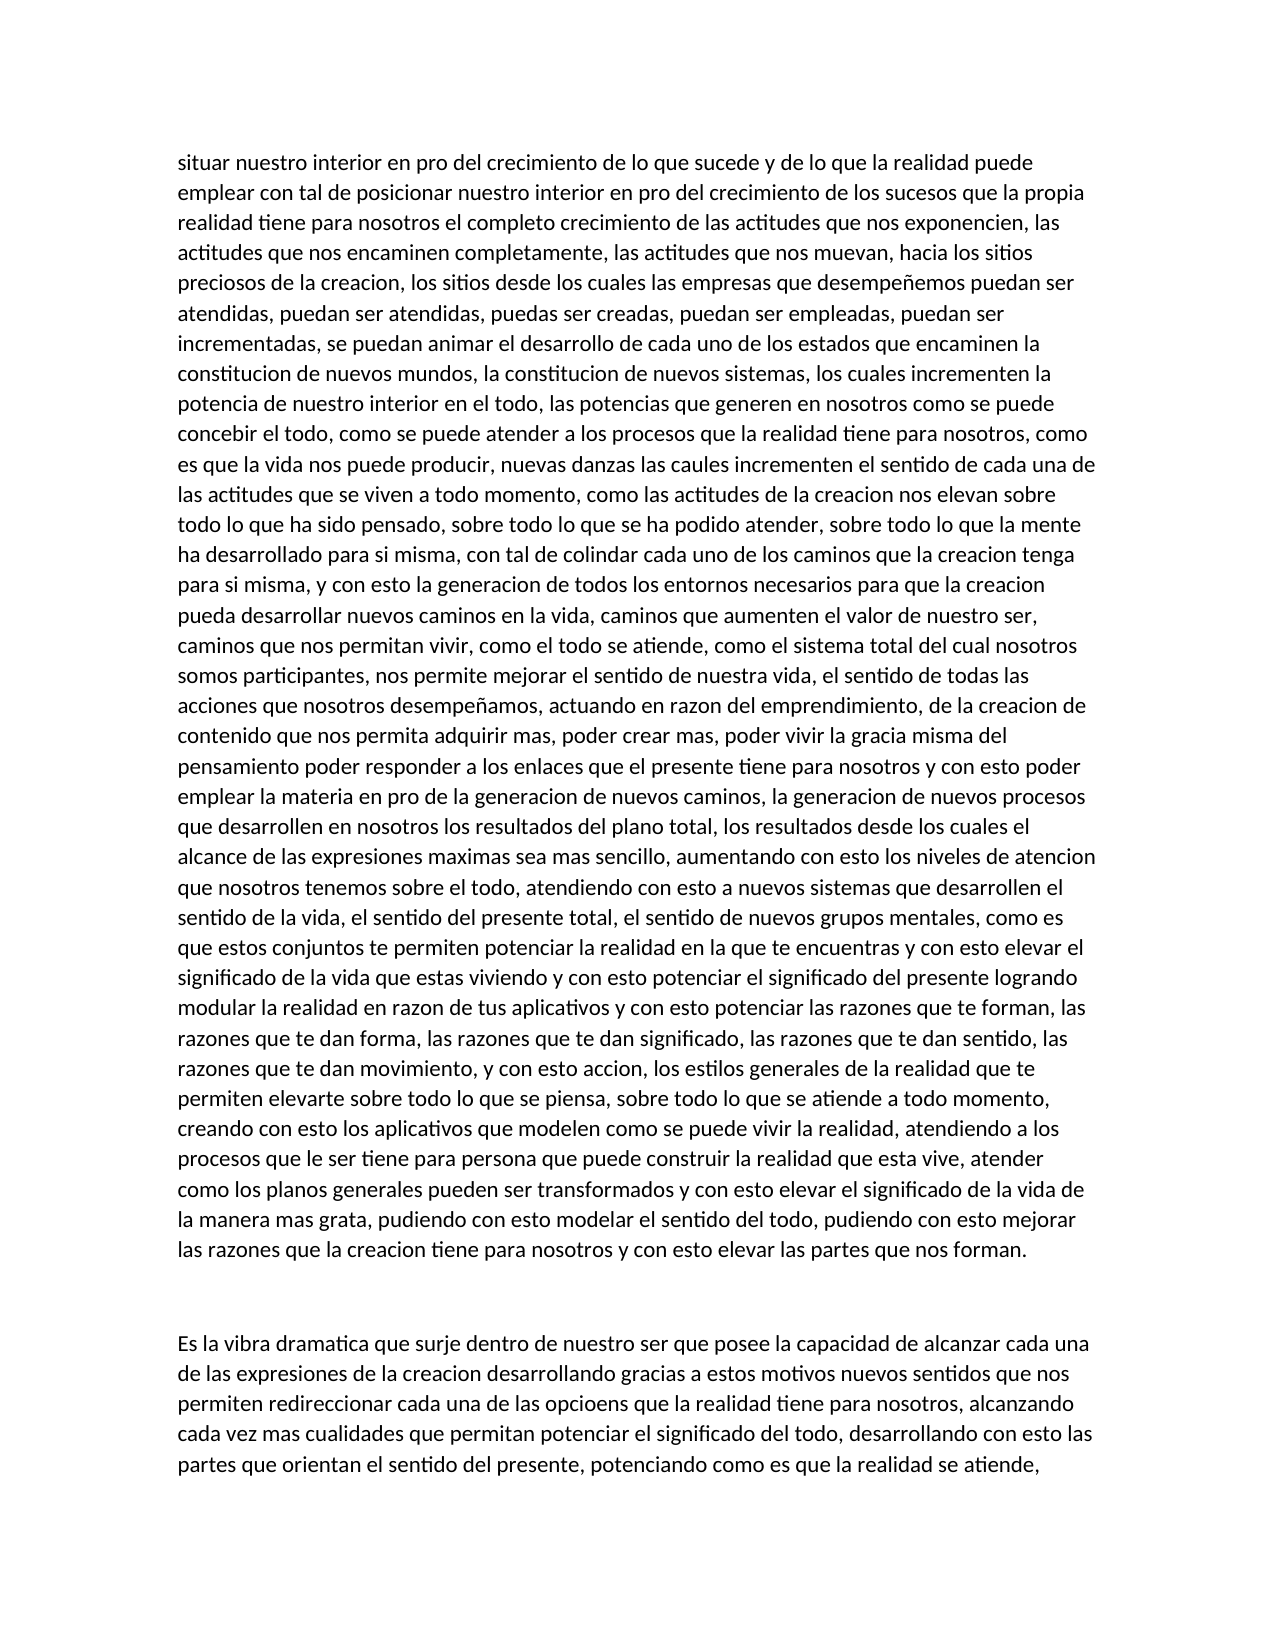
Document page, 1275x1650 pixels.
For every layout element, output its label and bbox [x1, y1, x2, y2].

text [177, 148, 1098, 1263]
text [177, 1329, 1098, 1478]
